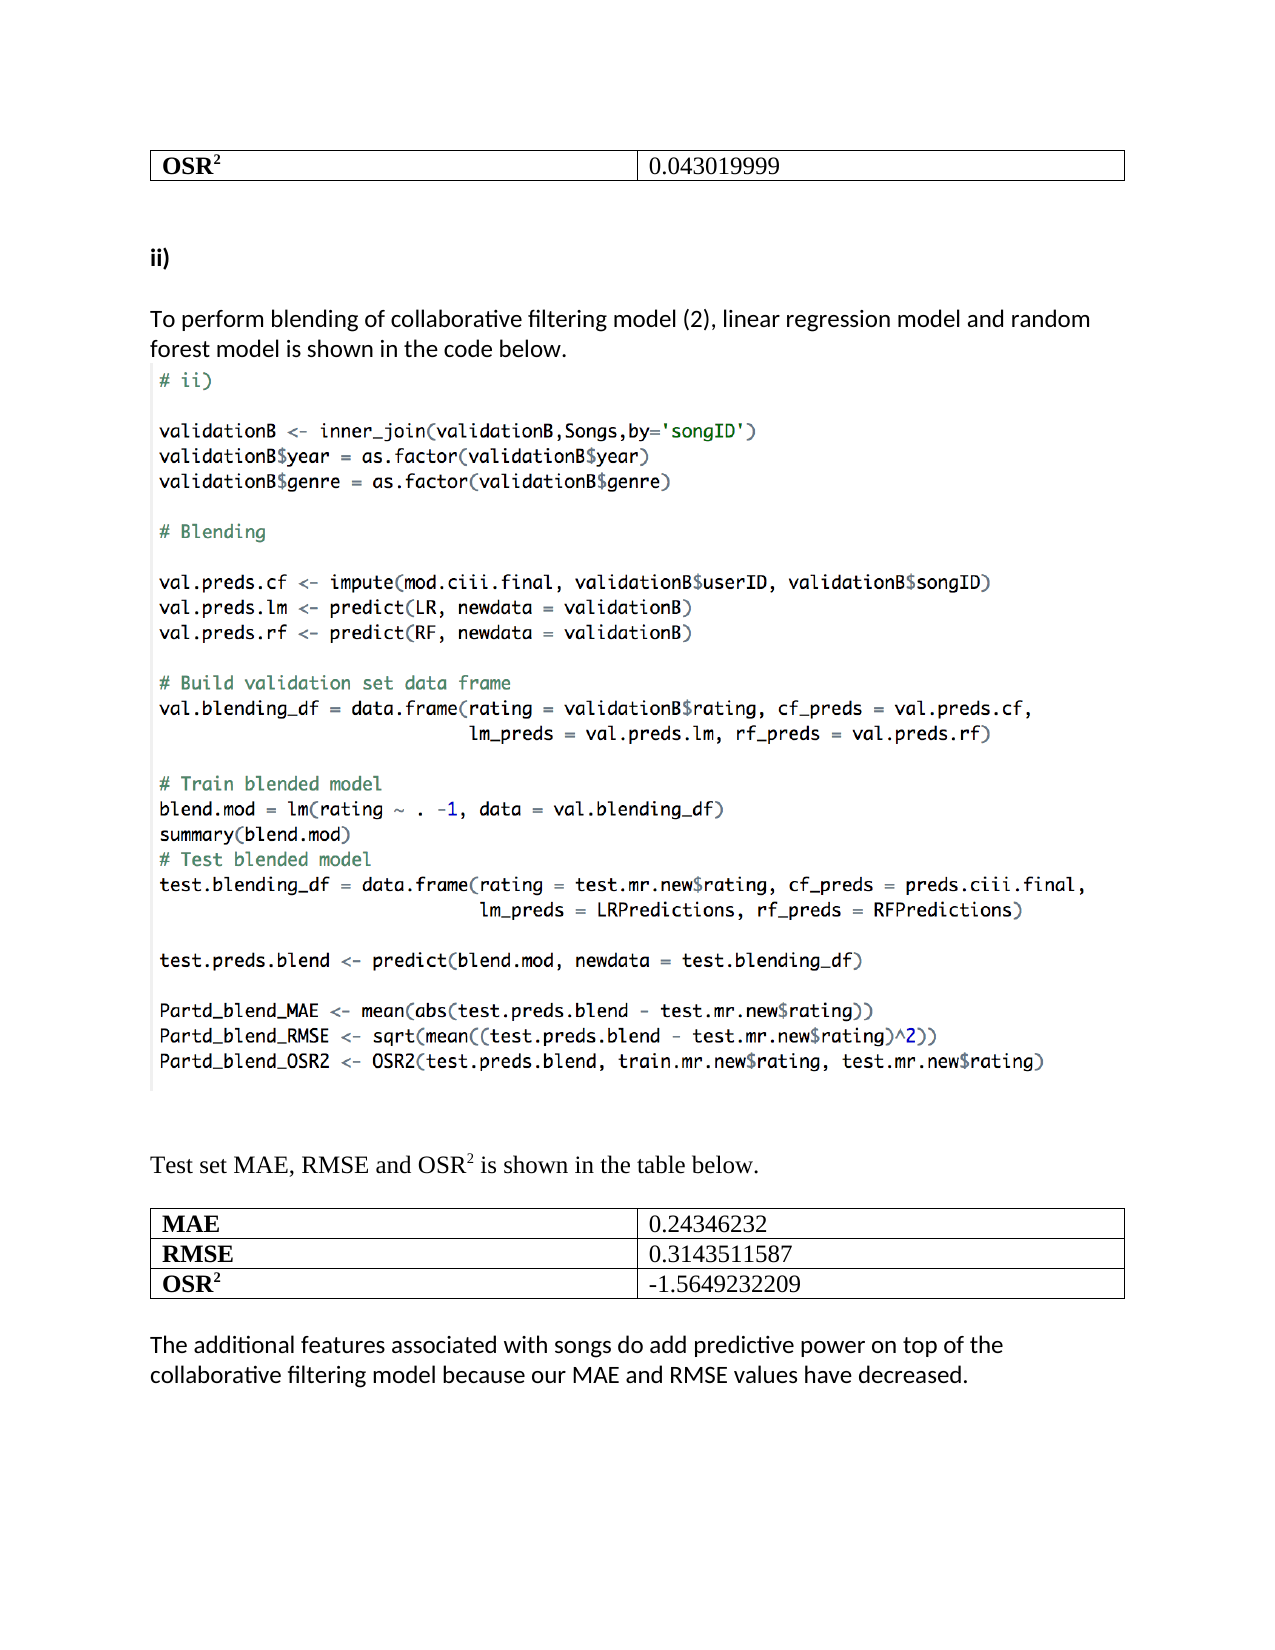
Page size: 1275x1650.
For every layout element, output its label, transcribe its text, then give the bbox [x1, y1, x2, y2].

table_cell 0.3143511587 [638, 1239, 1124, 1268]
table_cell OSR2 [151, 151, 637, 180]
table_cell -1.5649232209 [638, 1269, 1124, 1297]
text The additional features associated with songs do add predictive power on top of the collaborative filtering model because our MAE and RMSE values have decreased. [150, 1329, 1125, 1390]
text To perform blending of collaborative filtering model (2), linear regression model and random forest model is shown in the code below. [150, 303, 1125, 363]
table_cell RMSE [151, 1239, 637, 1268]
picture [150, 363, 1125, 1091]
table_cell OSR2 [151, 1269, 637, 1297]
text Test set MAE, RMSE and OSR2 is shown in the table below. [150, 1150, 1125, 1179]
table_cell 0.043019999 [638, 151, 1124, 180]
table_header MAE [151, 1209, 637, 1238]
text ii) [150, 242, 1125, 272]
table_header 0.24346232 [638, 1209, 1124, 1238]
